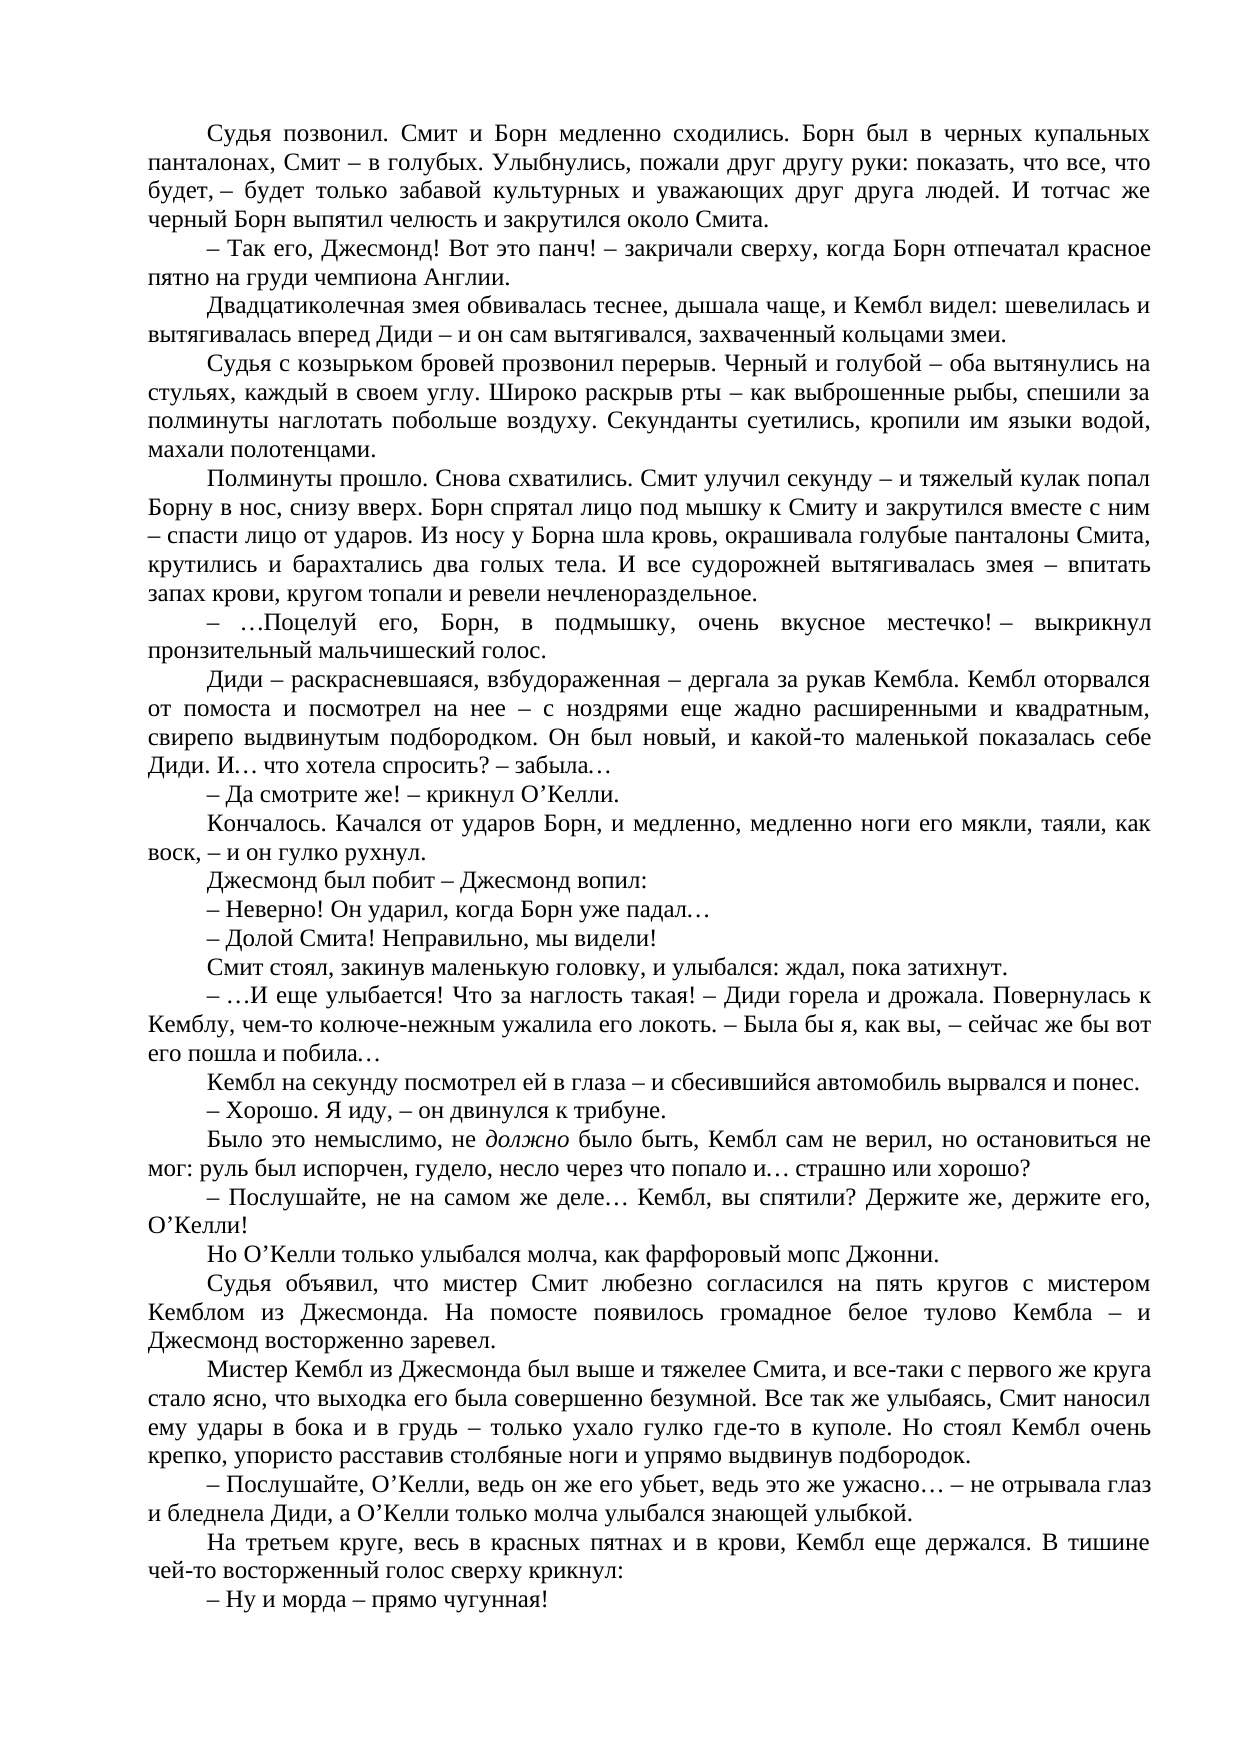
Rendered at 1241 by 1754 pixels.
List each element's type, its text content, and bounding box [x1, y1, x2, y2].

text Было это немыслимо, не должно было быть, Кембл сам не верил, но остановиться не мог: руль был испорчен, гудело, несло через что попало и… страшно или хорошо? [148, 1124, 1152, 1182]
text – Послушайте, не на самом же деле… Кембл, вы спятили? Держите же, держите его, О’Келли! [148, 1182, 1152, 1239]
text Кончалось. Качался от ударов Борн, и медленно, медленно ноги его мякли, таяли, как воск, – и он гулко рухнул. [148, 808, 1152, 866]
text Смит стоял, закинув маленькую головку, и улыбался: ждал, пока затихнут. [148, 952, 1152, 981]
text – Неверно! Он ударил, когда Борн уже падал… [148, 894, 1152, 923]
text – …И еще улыбается! Что за наглость такая! – Диди горела и дрожала. Повернулась к Кемблу, чем-то колюче-нежным ужалила его локоть. – Была бы я, как вы, – сейчас же бы вот его пошла и побила… [148, 981, 1152, 1067]
text Мистер Кембл из Джесмонда был выше и тяжелее Смита, и все-таки с первого же круга стало ясно, что выходка его была совершенно безумной. Все так же улыбаясь, Смит наносил ему удары в бока и в грудь – только ухало гулко где-то в куполе. Но стоял Кембл очень крепко, упористо расставив столбяные ноги и упрямо выдвинув подбородок. [148, 1354, 1152, 1469]
text Диди – раскрасневшаяся, взбудораженная – дергала за рукав Кембла. Кембл оторвался от помоста и посмотрел на нее – с ноздрями еще жадно расширенными и квадратным, свирепо выдвинутым подбородком. Он был новый, и какой-то маленькой показалась себе Диди. И… что хотела спросить? – забыла… [148, 664, 1152, 779]
text Двадцатиколечная змея обвивалась теснее, дышала чаще, и Кембл видел: шевелилась и вытягивалась вперед Диди – и он сам вытягивался, захваченный кольцами змеи. [148, 291, 1152, 348]
text – Так его, Джесмонд! Вот это панч! – закричали сверху, когда Борн отпечатал красное пятно на груди чемпиона Англии. [148, 233, 1152, 291]
text Судья объявил, что мистер Смит любезно согласился на пять кругов с мистером Кемблом из Джесмонда. На помосте появилось громадное белое тулово Кембла – и Джесмонд восторженно заревел. [148, 1268, 1152, 1354]
text Полминуты прошло. Снова схватились. Смит улучил секунду – и тяжелый кулак попал Борну в нос, снизу вверх. Борн спрятал лицо под мышку к Смиту и закрутился вместе с ним – спасти лицо от ударов. Из носу у Борна шла кровь, окрашивала голубые панталоны Смита, крутились и барахтались два голых тела. И все судорожней вытягивалась змея – впитать запах крови, кругом топали и ревели нечленораздельное. [148, 463, 1152, 607]
text – Послушайте, О’Келли, ведь он же его убьет, ведь это же ужасно… – не отрывала глаз и бледнела Диди, а О’Келли только молча улыбался знающей улыбкой. [148, 1469, 1152, 1527]
text Судья позвонил. Смит и Борн медленно сходились. Борн был в черных купальных панталонах, Смит – в голубых. Улыбнулись, пожали друг другу руки: показать, что все, что будет, – будет только забавой культурных и уважающих друг друга людей. И тотчас же черный Борн выпятил челюсть и закрутился около Смита. [148, 118, 1152, 233]
text Джесмонд был побит – Джесмонд вопил: [148, 866, 1152, 894]
text – Хорошо. Я иду, – он двинулся к трибуне. [148, 1096, 1152, 1124]
text На третьем круге, весь в красных пятнах и в крови, Кембл еще держался. В тишине чей-то восторженный голос сверху крикнул: [148, 1527, 1152, 1584]
text – Долой Смита! Неправильно, мы видели! [148, 923, 1152, 952]
text Судья с козырьком бровей прозвонил перерыв. Черный и голубой – оба вытянулись на стульях, каждый в своем углу. Широко раскрыв рты – как выброшенные рыбы, спешили за полминуты наглотать побольше воздуху. Секунданты суетились, кропили им языки водой, махали полотенцами. [148, 348, 1152, 463]
text – Да смотрите же! – крикнул О’Келли. [148, 779, 1152, 808]
text Но О’Келли только улыбался молча, как фарфоровый мопс Джонни. [148, 1239, 1152, 1268]
text – …Поцелуй его, Борн, в подмышку, очень вкусное местечко! – выкрикнул пронзительный мальчишеский голос. [148, 607, 1152, 664]
text – Ну и морда – прямо чугунная! [148, 1584, 1152, 1613]
text Кембл на секунду посмотрел ей в глаза – и сбесившийся автомобиль вырвался и понес. [148, 1067, 1152, 1096]
